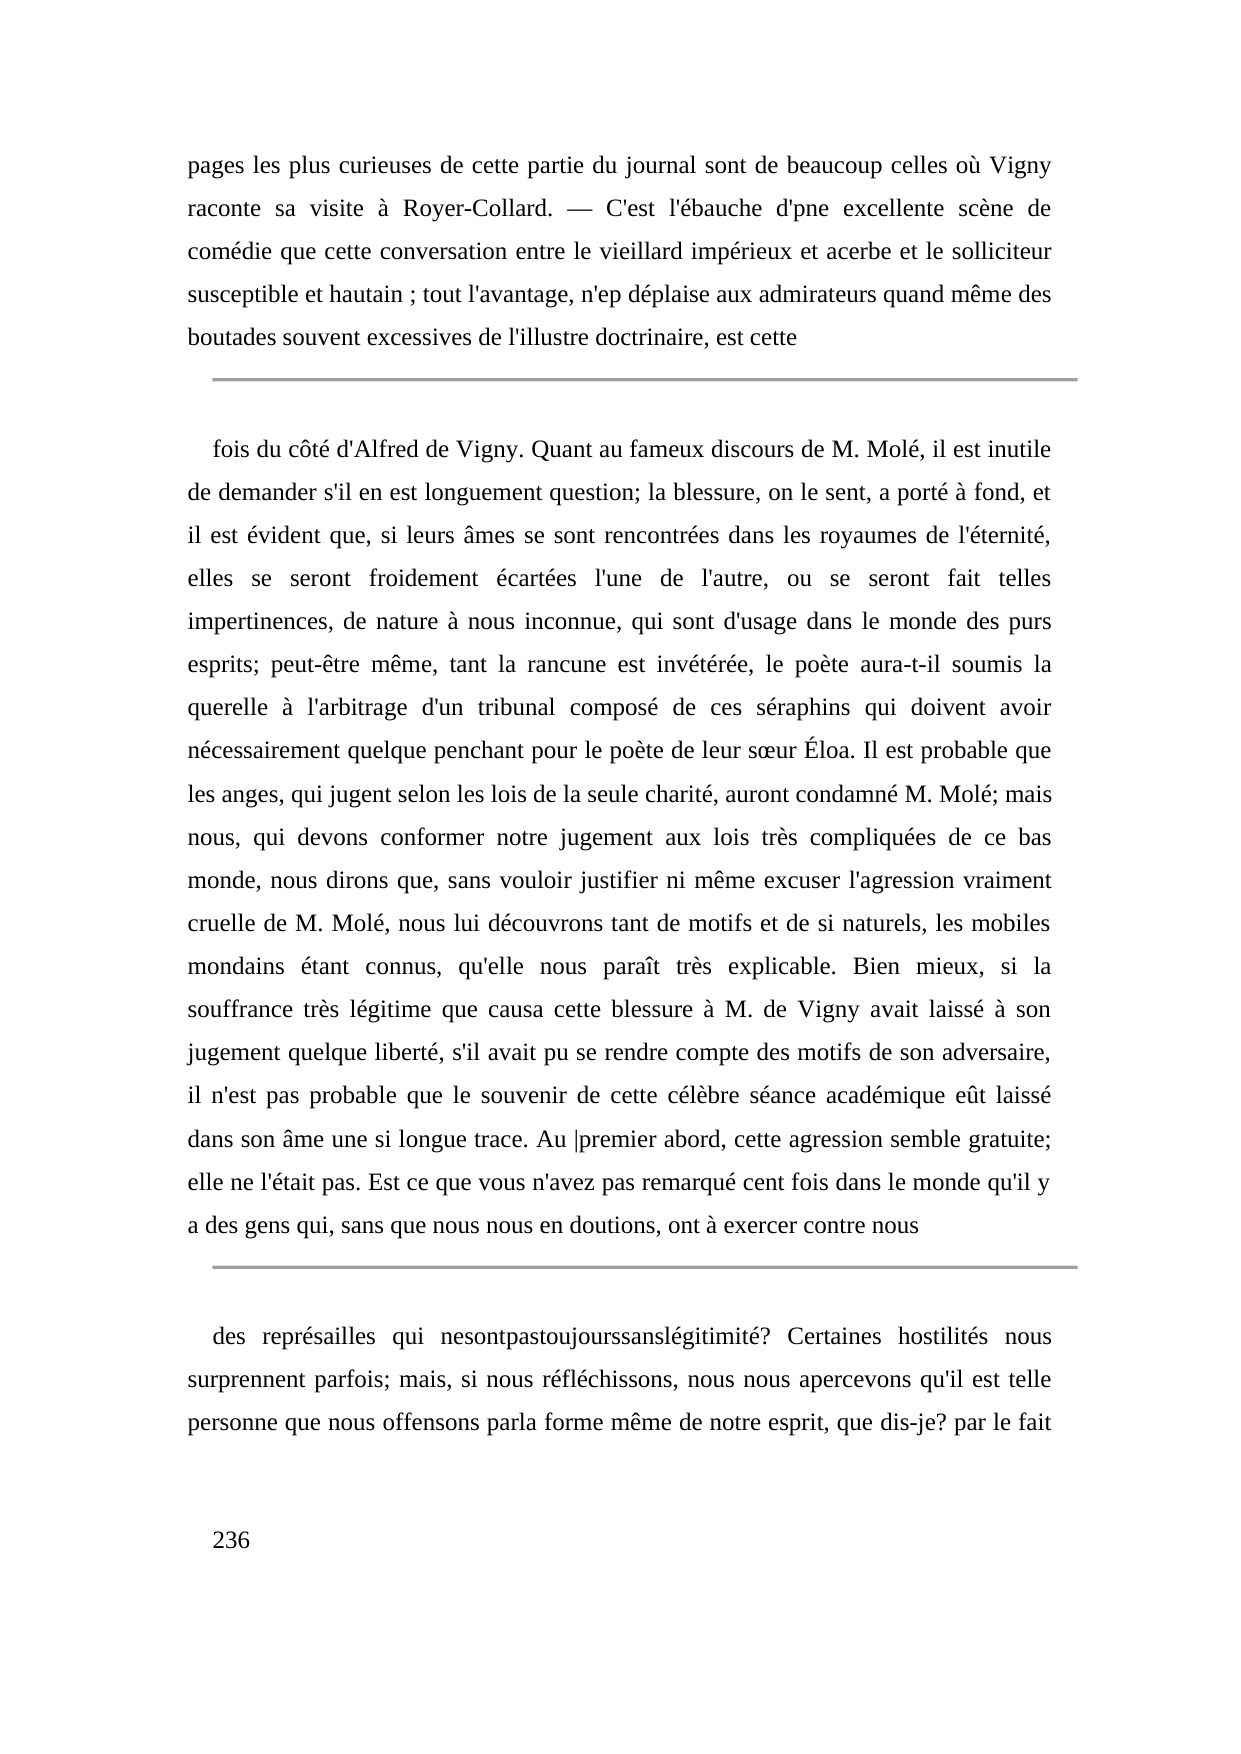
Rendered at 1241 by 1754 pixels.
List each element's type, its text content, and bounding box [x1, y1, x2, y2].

text fois du côté d'Alfred de Vigny. Quant au fameux discours de M. Molé, il est inutile de demander s'il en est longuement question; la blessure, on le sent, a porté à fond, et il est évident que, si leurs âmes se sont rencontrées dans les royaumes de l'éternité, elles se seront froidement écartées l'une de l'autre, ou se seront fait telles impertinences, de nature à nous inconnue, qui sont d'usage dans le monde des purs esprits; peut-être même, tant la rancune est invétérée, le poète aura-t-il soumis la querelle à l'arbitrage d'un tribunal composé de ces séraphins qui doivent avoir nécessairement quelque penchant pour le poète de leur sœur Éloa. Il est probable que les anges, qui jugent selon les lois de la seule charité, auront condamné M. Molé; mais nous, qui devons conformer notre jugement aux lois très compliquées de ce bas monde, nous dirons que, sans vouloir justifier ni même excuser l'agression vraiment cruelle de M. Molé, nous lui découvrons tant de motifs et de si naturels, les mobiles mondains étant connus, qu'elle nous paraît très explicable. Bien mieux, si la souffrance très légitime que causa cette blessure à M. de Vigny avait laissé à son jugement quelque liberté, s'il avait pu se rendre compte des motifs de son adversaire, il n'est pas probable que le souvenir de cette célèbre séance académique eût laissé dans son âme une si longue trace. Au |premier abord, cette agression semble gratuite; elle ne l'était pas. Est ce que vous n'avez pas remarqué cent fois dans le monde qu'il y a des gens qui, sans que nous nous en doutions, ont à exercer contre nous [187, 434, 1053, 1239]
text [187, 150, 1053, 351]
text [187, 1321, 1053, 1436]
